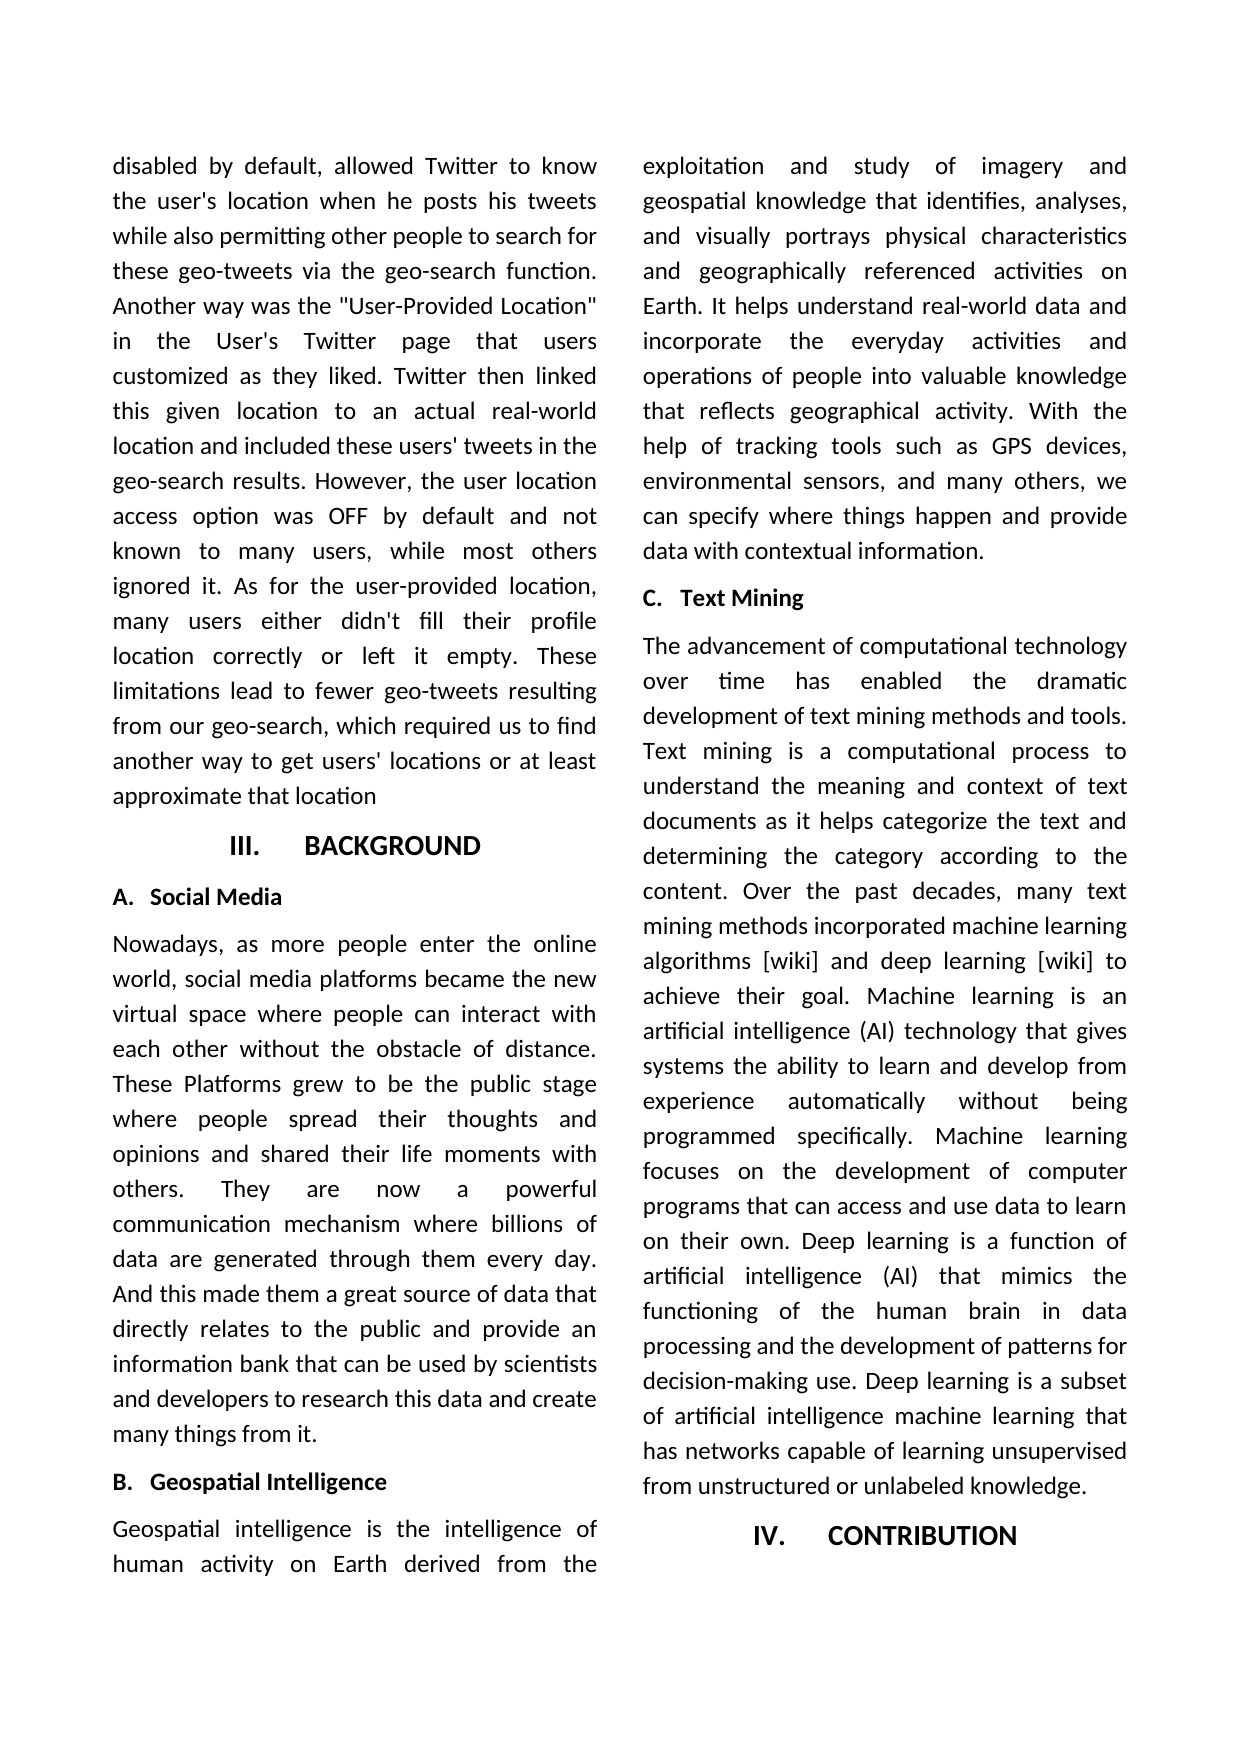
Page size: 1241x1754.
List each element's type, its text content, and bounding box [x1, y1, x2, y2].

list Social Media [112, 881, 598, 911]
list Geospatial Intelligence [112, 1466, 598, 1496]
list Geospatial intelligence is the intelligence of human activity on Earth derived from the exploitation and study of imagery and geospatial knowledge that identifies, analyses, and visually portrays physical characteristics and geographically referenced activities on Earth. It helps understand real-world data and incorporate the everyday activities and operations of people into valuable knowledge that reflects geographical activity. With the help of tracking tools such as GPS devices, environmental sensors, and many others, we can specify where things happen and provide data with contextual information. [643, 150, 1128, 566]
text The advancement of computational technology over time has enabled the dramatic development of text mining methods and tools. Text mining is a computational process to understand the meaning and context of text documents as it helps categorize the text and determining the category according to the content. Over the past decades, many text mining methods incorporated machine learning algorithms [wiki] and deep learning [wiki] to achieve their goal. Machine learning is an artificial intelligence (AI) technology that gives systems the ability to learn and develop from experience automatically without being programmed specifically. Machine learning focuses on the development of computer programs that can access and use data to learn on their own. Deep learning is a function of artificial intelligence (AI) that mimics the functioning of the human brain in data processing and the development of patterns for decision-making use. Deep learning is a subset of artificial intelligence machine learning that has networks capable of learning unsupervised from unstructured or unlabeled knowledge. [643, 630, 1128, 1501]
list Text Mining [643, 582, 1128, 613]
list BACKGROUND [112, 827, 598, 863]
list CONTRIBUTION [643, 1517, 1128, 1553]
list Nowadays, as more people enter the online world, social media platforms became the new virtual space where people can interact with each other without the obstacle of distance. These Platforms grew to be the public stage where people spread their thoughts and opinions and shared their life moments with others. They are now a powerful communication mechanism where billions of data are generated through them every day. And this made them a great source of data that directly relates to the public and provide an information bank that can be used by scientists and developers to research this data and create many things from it. [112, 928, 598, 1449]
